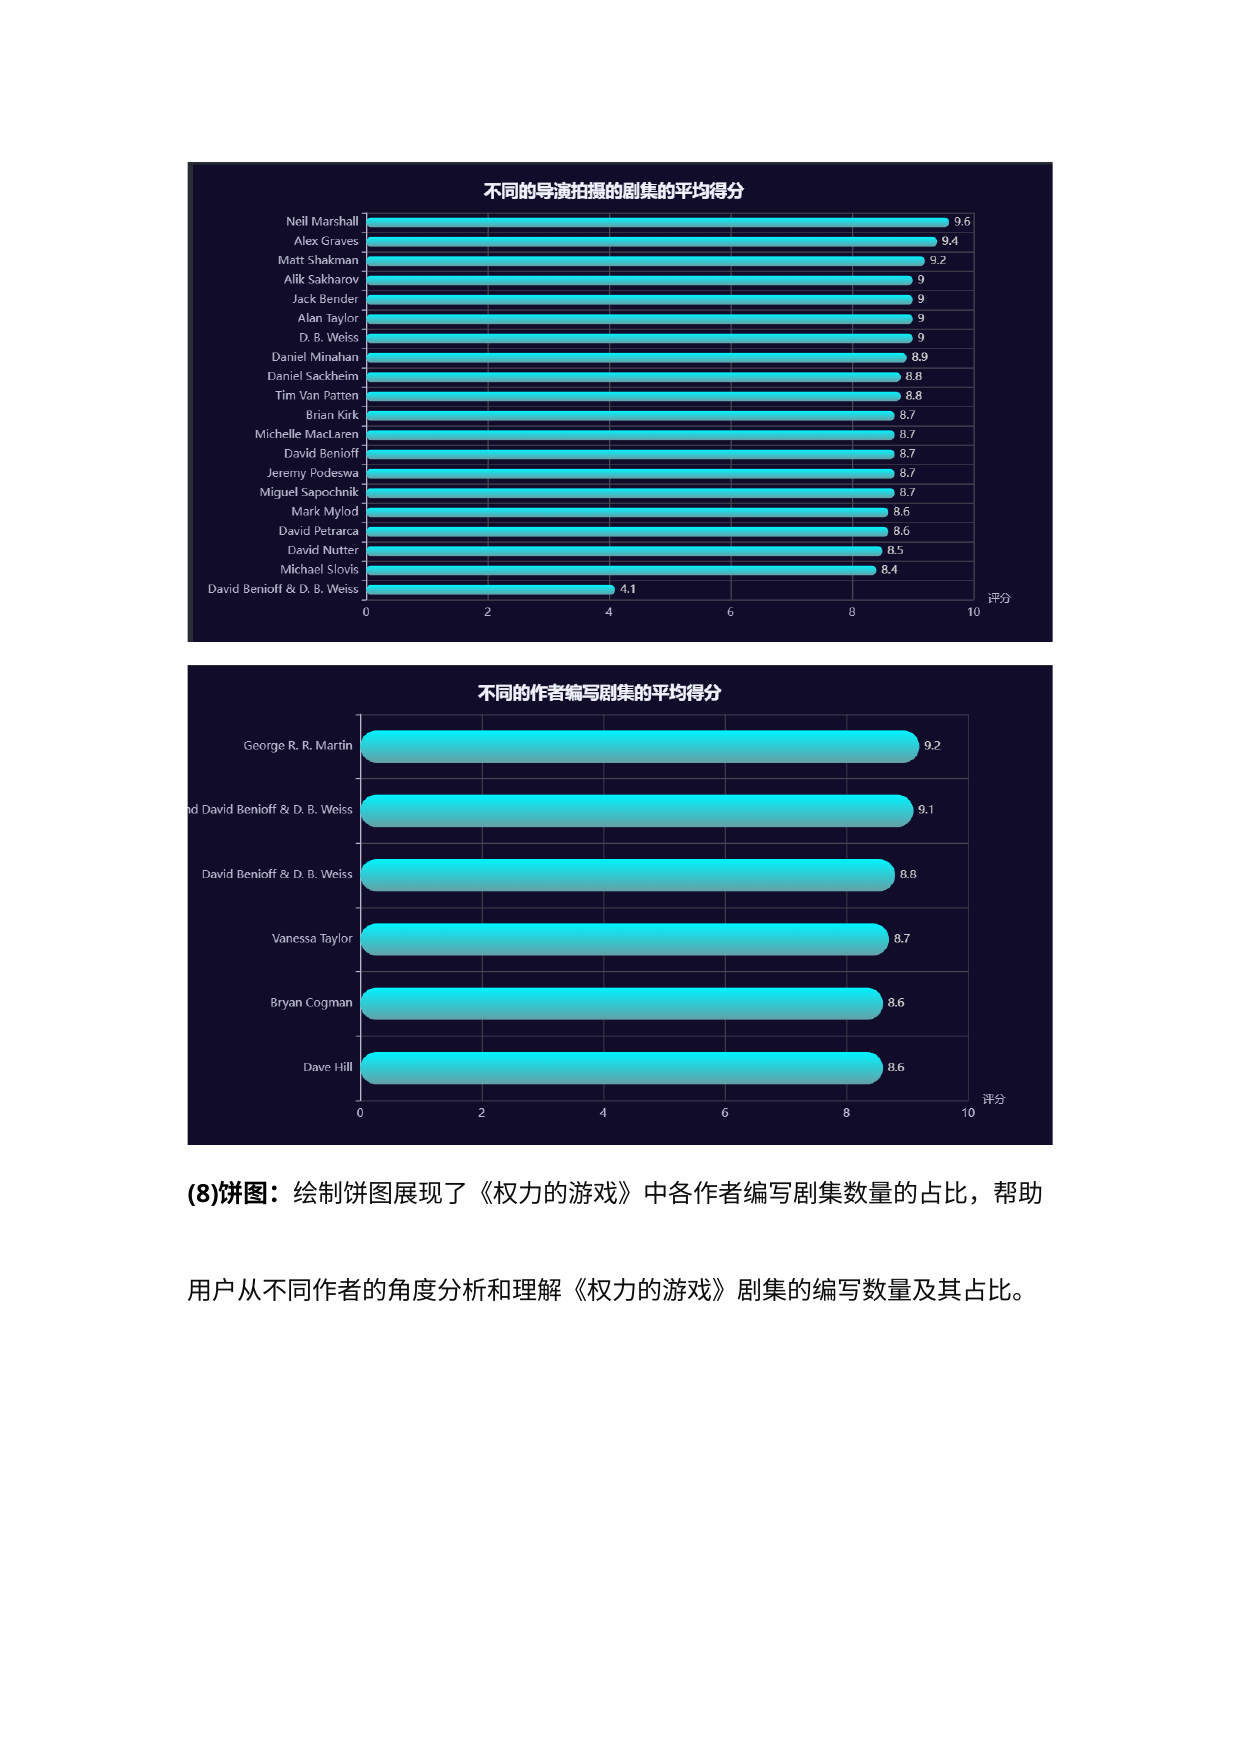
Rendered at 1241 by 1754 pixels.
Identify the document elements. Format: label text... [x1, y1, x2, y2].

text (8)饼图：绘制饼图展现了《权力的游戏》中各作者编写剧集数量的占比，帮助用户从不同作者的角度分析和理解《权力的游戏》剧集的编写数量及其占比。 [187, 1159, 1053, 1321]
picture [187, 665, 1053, 1145]
picture [187, 162, 1053, 642]
